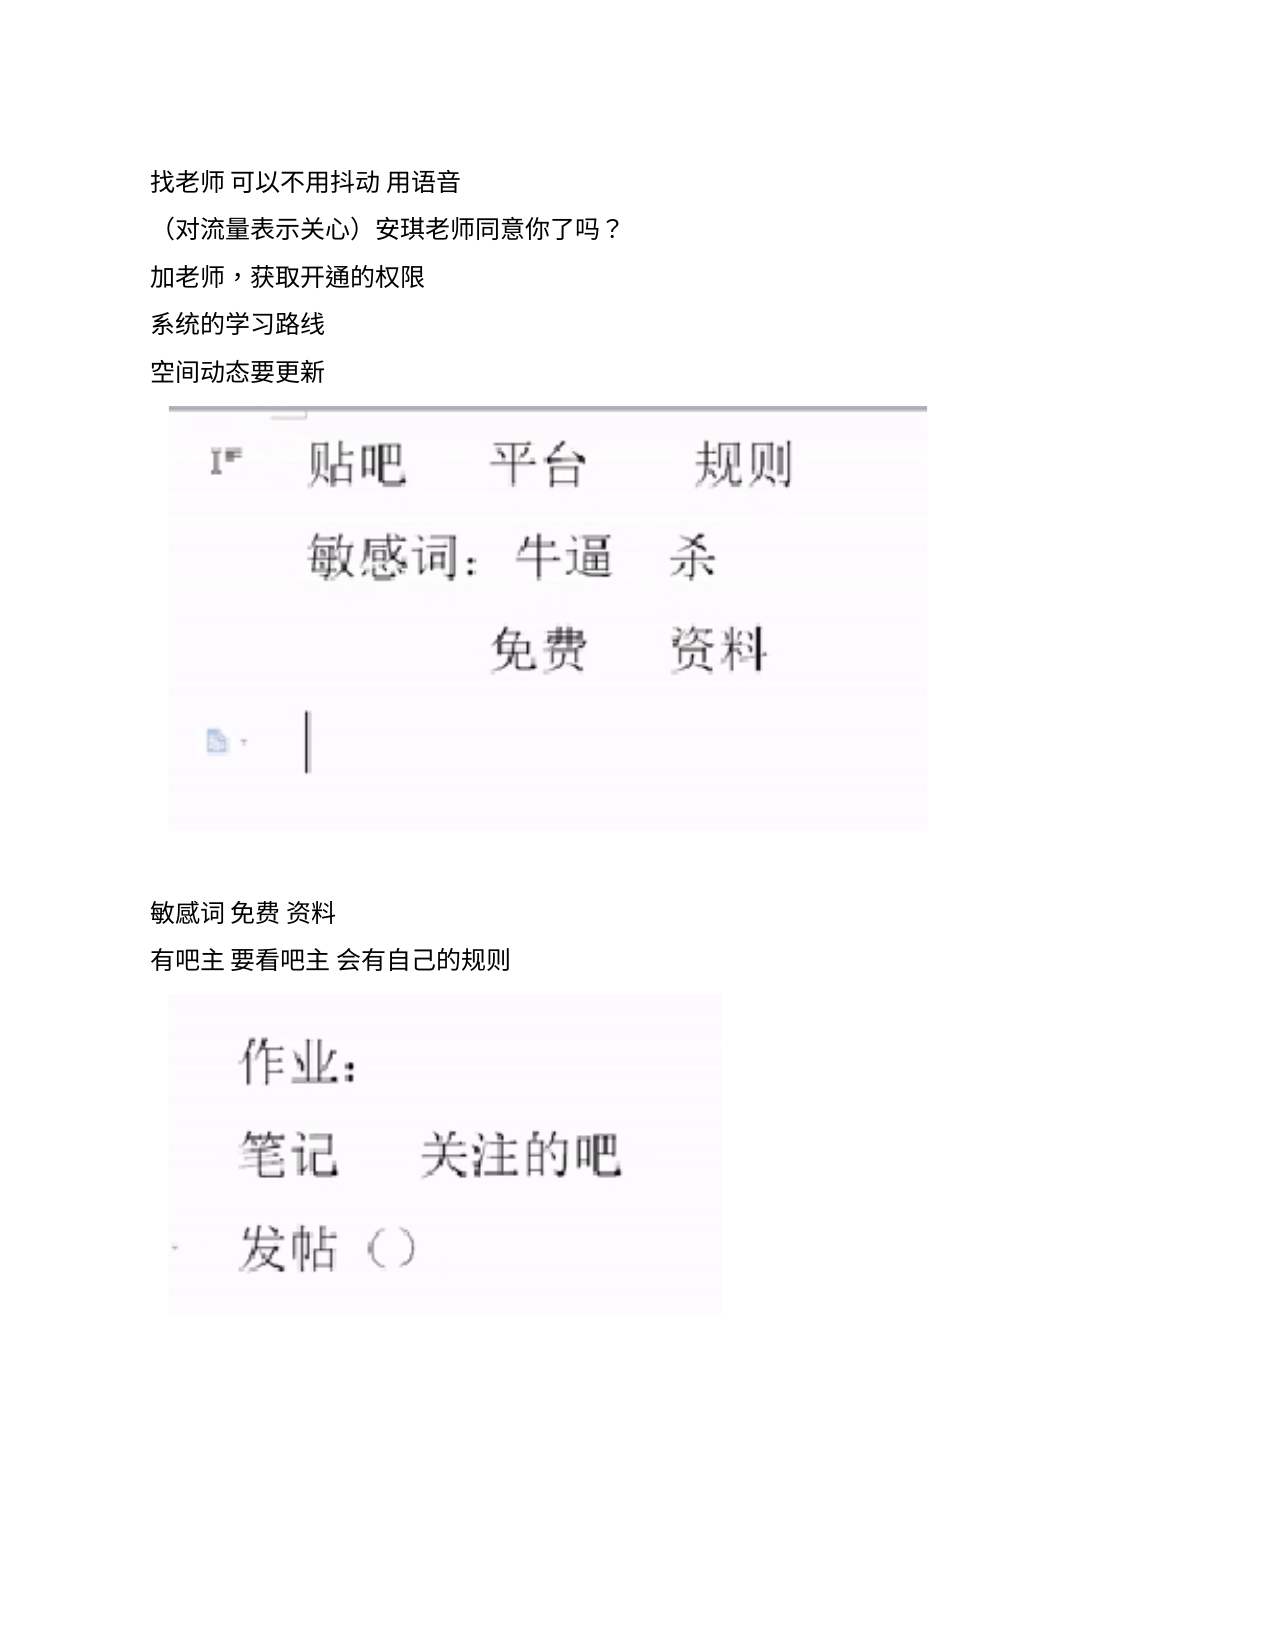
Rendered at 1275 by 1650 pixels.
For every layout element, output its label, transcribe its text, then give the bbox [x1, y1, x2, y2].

text 加老师，获取开通的权限 [150, 264, 1125, 292]
text 有吧主 要看吧主 会有自己的规则 [150, 947, 1125, 976]
text 找老师 可以不用抖动 用语音 [150, 169, 1125, 197]
picture [168, 994, 721, 1316]
text （对流量表示关心）安琪老师同意你了吗？ [150, 216, 1125, 245]
picture [168, 406, 928, 832]
text 系统的学习路线 [150, 311, 1125, 340]
text 敏感词 免费 资料 [150, 899, 1125, 928]
text 空间动态要更新 [150, 359, 1125, 387]
